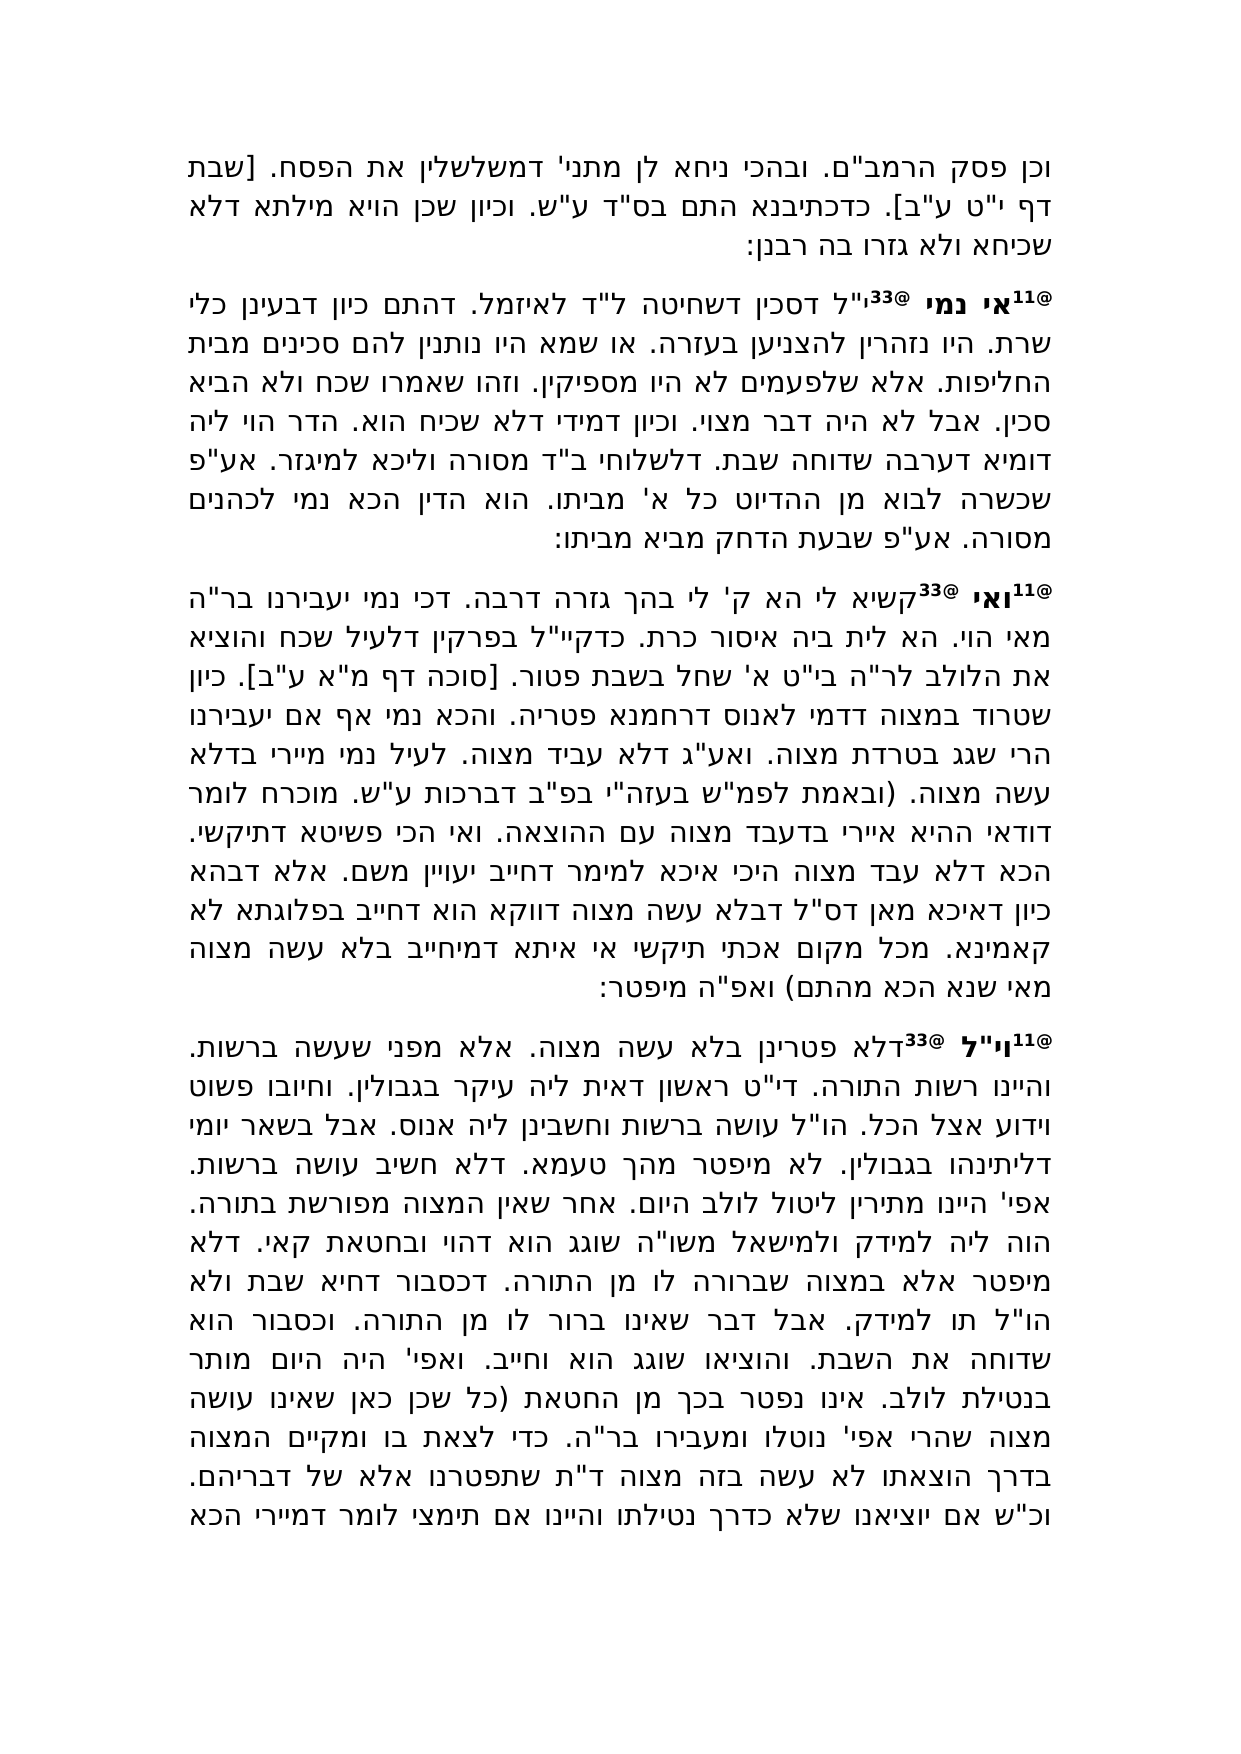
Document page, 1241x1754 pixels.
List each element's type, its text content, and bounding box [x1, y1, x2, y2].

text @11אי נמי @33י"ל דסכין דשחיטה ל"ד לאיזמל. דהתם כיון דבעינן כלי שרת. היו נזהרין להצניען בעזרה. או שמא היו נותנין להם סכינים מבית החליפות. אלא שלפעמים לא היו מספיקין. וזהו שאמרו שכח ולא הביא סכין. אבל לא היה דבר מצוי. וכיון דמידי דלא שכיח הוא. הדר הוי ליה דומיא דערבה שדוחה שבת. דלשלוחי ב"ד מסורה וליכא למיגזר. אע"פ שכשרה לבוא מן ההדיוט כל א' מביתו. הוא הדין הכא נמי לכהנים מסורה. אע"פ שבעת הדחק מביא מביתו: [187, 288, 1053, 555]
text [187, 1031, 1053, 1532]
text @11ואי @33קשיא לי הא ק' לי בהך גזרה דרבה. דכי נמי יעבירנו בר"ה מאי הוי. הא לית ביה איסור כרת. כדקיי"ל בפרקין דלעיל שכח והוציא את הלולב לר"ה בי"ט א' שחל בשבת פטור. [סוכה דף מ"א ע"ב]‏. כיון שטרוד במצוה דדמי לאנוס דרחמנא פטריה. והכא נמי אף אם יעבירנו הרי שגג בטרדת מצוה. ואע"ג דלא עביד מצוה. לעיל נמי מיירי בדלא עשה מצוה. (ובאמת לפמ"ש בעזה"י בפ"ב דברכות ע"ש. מוכרח לומר דודאי ההיא איירי בדעבד מצוה עם ההוצאה. ואי הכי פשיטא דתיקשי. הכא דלא עבד מצוה היכי איכא למימר דחייב יעויין משם. אלא דבהא כיון דאיכא מאן דס"ל דבלא עשה מצוה דווקא הוא דחייב בפלוגתא לא קאמינא. מכל מקום אכתי תיקשי אי איתא דמיחייב בלא עשה מצוה מאי שנא הכא מהתם) ואפ"ה מיפטר: [187, 581, 1053, 1005]
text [187, 150, 1053, 262]
